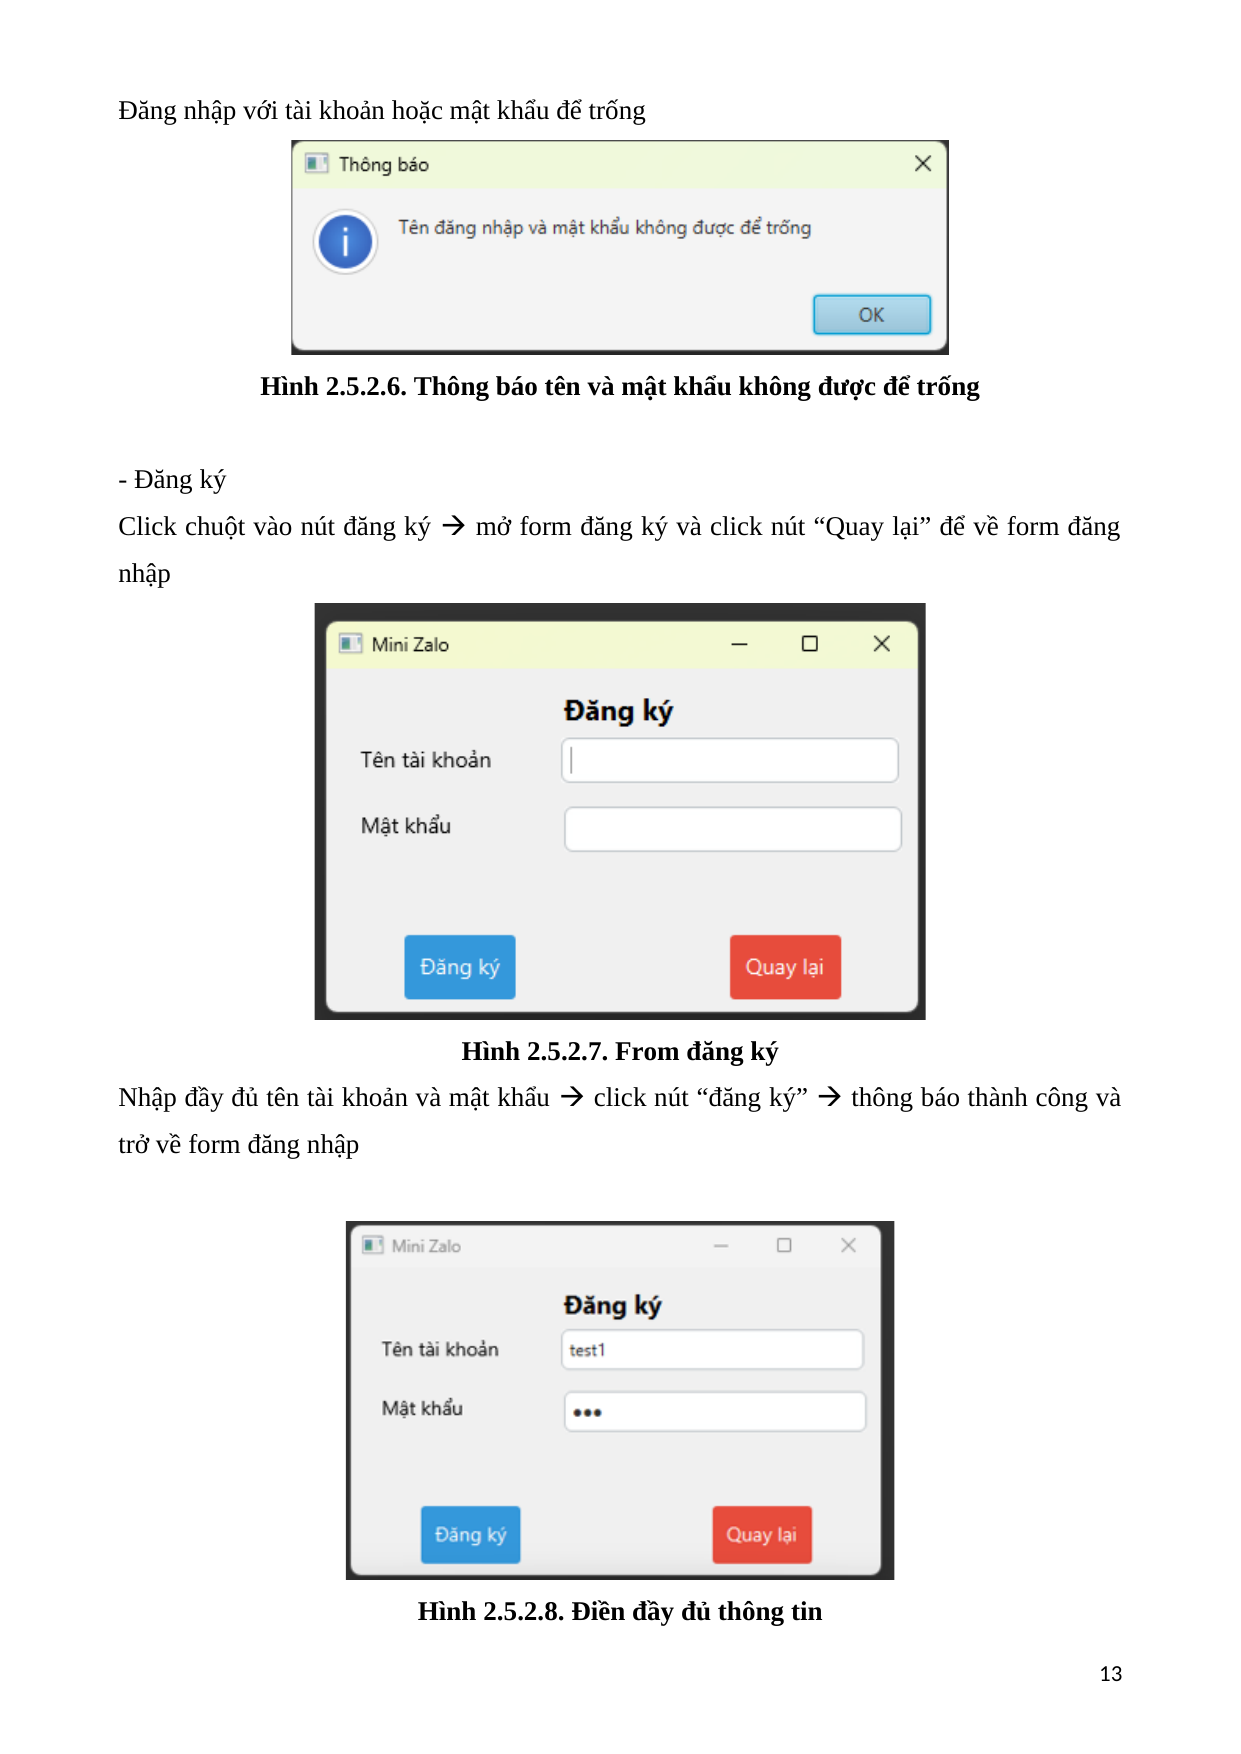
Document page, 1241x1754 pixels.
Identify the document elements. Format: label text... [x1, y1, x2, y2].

text Click chuột vào nút đăng ký mở form đăng ký và click nút “Quay lại” để về form đăng nhập [118, 510, 1122, 588]
text Hình 2.5.2.7. From đăng ký [118, 1035, 1122, 1066]
picture [345, 1221, 895, 1580]
text Hình 2.5.2.8. Điền đầy đủ thông tin [118, 1595, 1122, 1626]
text - Đăng ký [118, 463, 1122, 494]
text Hình 2.5.2.6. Thông báo tên và mật khẩu không được để trống [118, 370, 1122, 401]
picture [291, 140, 949, 355]
picture [314, 603, 926, 1020]
text Nhập đầy đủ tên tài khoản và mật khẩu click nút “đăng ký” thông báo thành công và trở về form đăng nhập [118, 1081, 1122, 1159]
text Đăng nhập với tài khoản hoặc mật khẩu để trống [118, 94, 1122, 125]
